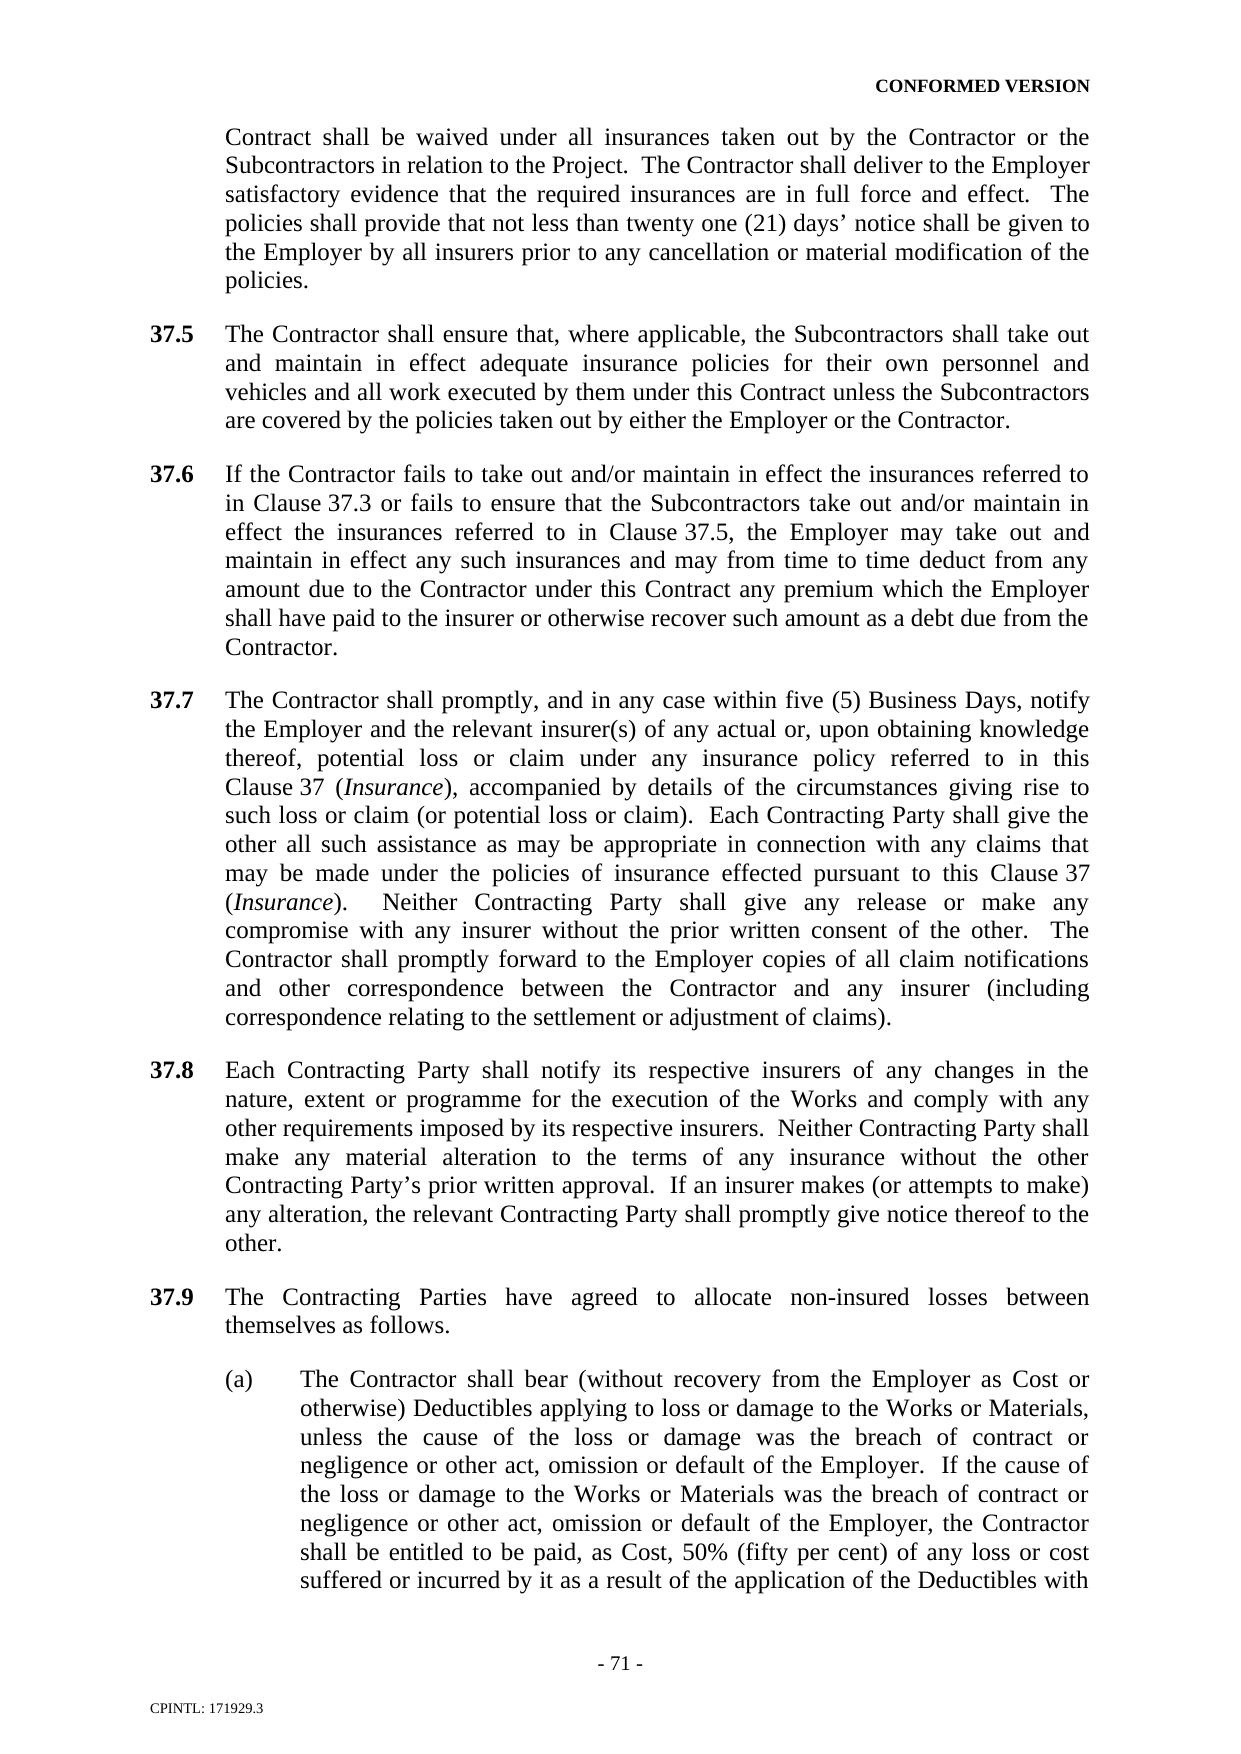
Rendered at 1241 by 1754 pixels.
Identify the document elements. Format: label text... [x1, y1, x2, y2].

subtitle Each Contracting Party shall notify its respective insurers of any changes in the nature, extent or programme for the execution of the Works and comply with any other requirements imposed by its respective insurers. Neither Contracting Party shall make any material alteration to the terms of any insurance without the other Contracting Party’s prior written approval. If an insurer makes (or attempts to make) any alteration, the relevant Contracting Party shall promptly give notice thereof to the other. [150, 1055, 1090, 1257]
subtitle The Contracting Parties have agreed to allocate non-insured losses between themselves as follows. [150, 1282, 1090, 1339]
subtitle If the Contractor fails to take out and/or maintain in effect the insurances referred to in Clause 37.3 or fails to ensure that the Subcontractors take out and/or maintain in effect the insurances referred to in Clause 37.5, the Employer may take out and maintain in effect any such insurances and may from time to time deduct from any amount due to the Contractor under this Contract any premium which the Employer shall have paid to the insurer or otherwise recover such amount as a debt due from the Contractor. [150, 459, 1090, 660]
subtitle The Contractor shall promptly, and in any case within five (5) Business Days, notify the Employer and the relevant insurer(s) of any actual or, upon obtaining knowledge thereof, potential loss or claim under any insurance policy referred to in this Clause 37 (Insurance), accompanied by details of the circumstances giving rise to such loss or claim (or potential loss or claim). Each Contracting Party shall give the other all such assistance as may be appropriate in connection with any claims that may be made under the policies of insurance effected pursuant to this Clause 37 (Insurance). Neither Contracting Party shall give any release or make any compromise with any insurer without the prior written consent of the other. The Contractor shall promptly forward to the Employer copies of all claim notifications and other correspondence between the Contractor and any insurer (including correspondence relating to the settlement or adjustment of claims). [150, 685, 1090, 1030]
subtitle The Contractor shall ensure that, where applicable, the Subcontractors shall take out and maintain in effect adequate insurance policies for their own personnel and vehicles and all work executed by them under this Contract unless the Subcontractors are covered by the policies taken out by either the Employer or the Contractor. [150, 319, 1090, 434]
